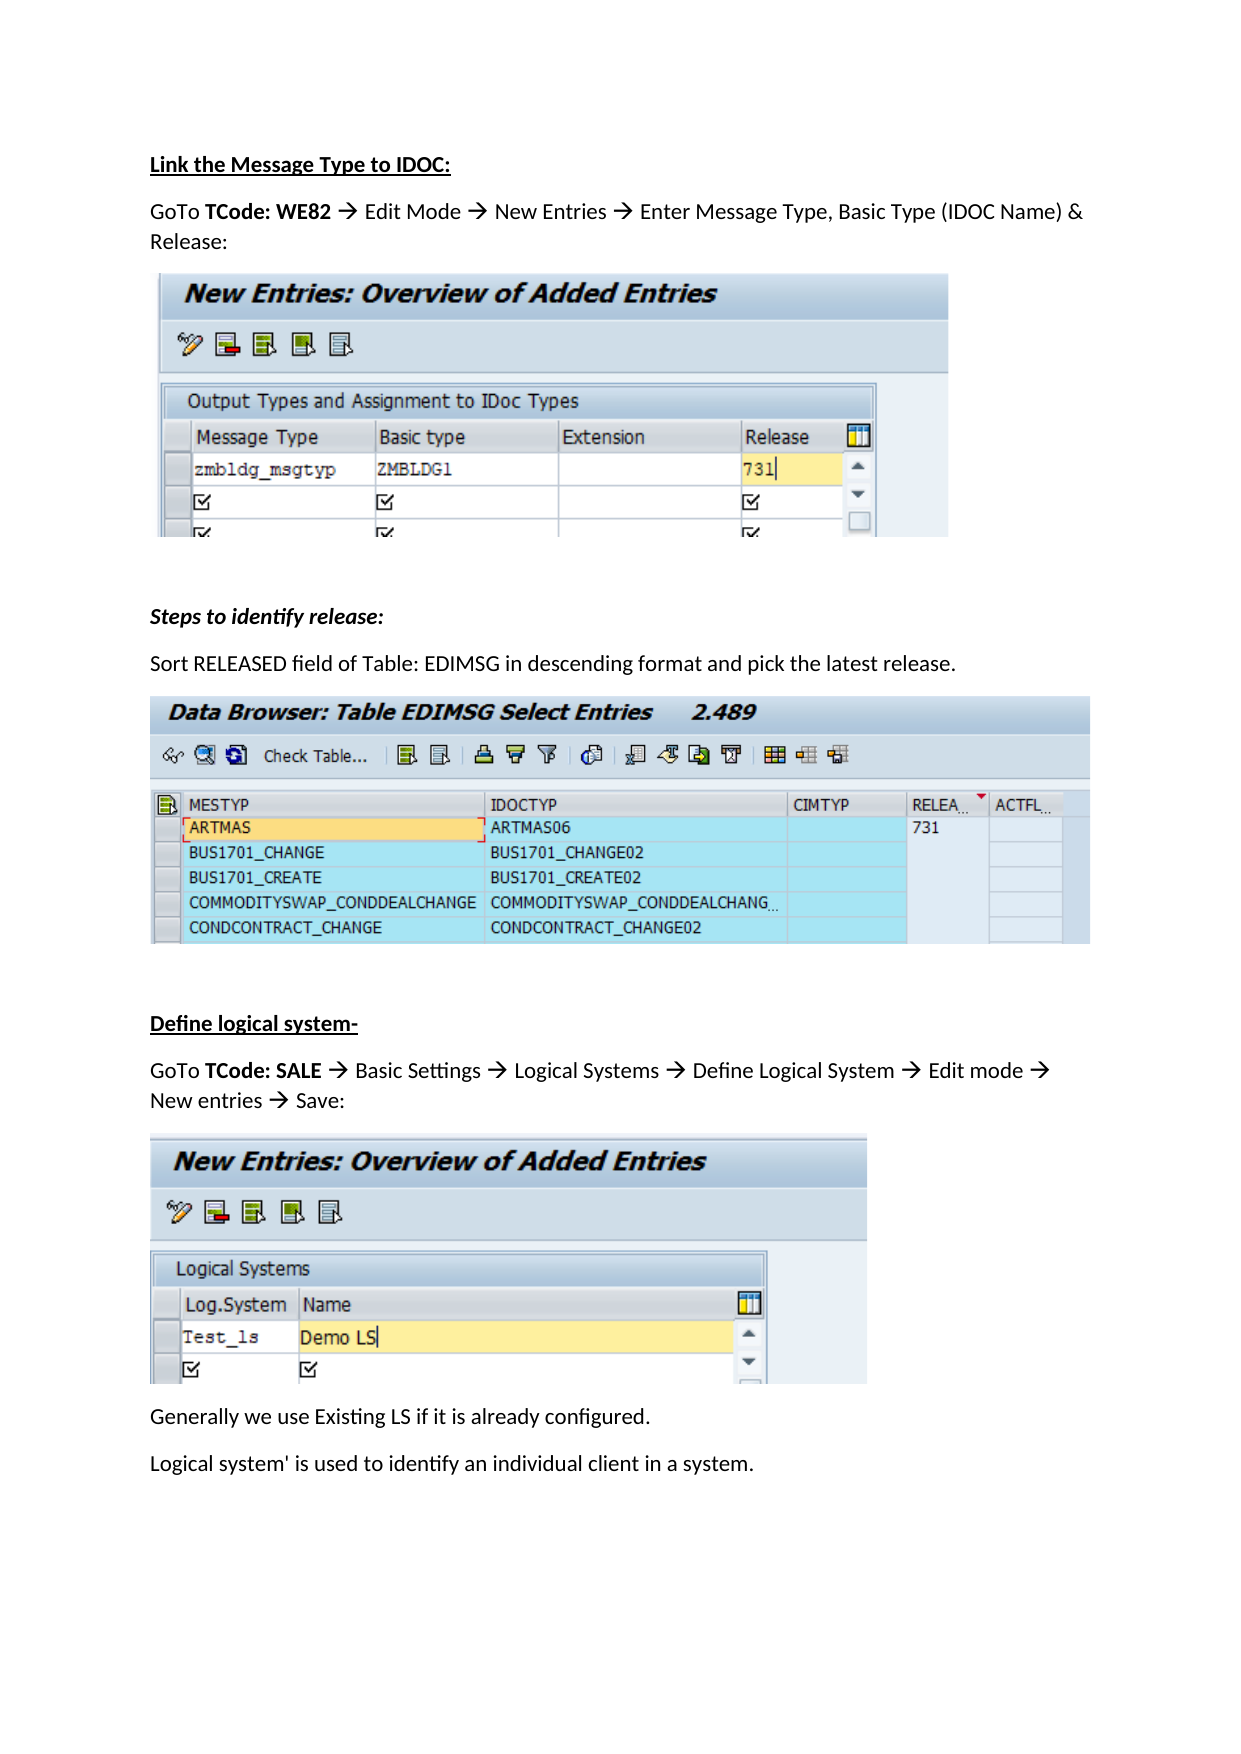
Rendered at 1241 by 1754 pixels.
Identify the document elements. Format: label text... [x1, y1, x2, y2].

picture [150, 273, 949, 537]
text Link the Message Type to IDOC: [150, 150, 1090, 178]
picture [150, 1133, 868, 1384]
text Define logical system- [150, 1009, 1090, 1037]
text GoTo TCode: SALE Basic Settings Logical Systems Define Logical System Edit mode New entries Save: [150, 1056, 1090, 1114]
text GoTo TCode: WE82 Edit Mode New Entries Enter Message Type, Basic Type (IDOC Name) & Release: [150, 197, 1090, 255]
text Sort RELEASED field of Table: EDIMSG in descending format and pick the latest release. [150, 649, 1090, 677]
text Steps to identify release: [150, 602, 1090, 630]
picture [150, 696, 1091, 944]
text Generally we use Existing LS if it is already configured. [150, 1402, 1090, 1430]
text Logical system' is used to identify an individual client in a system. [150, 1449, 1090, 1477]
